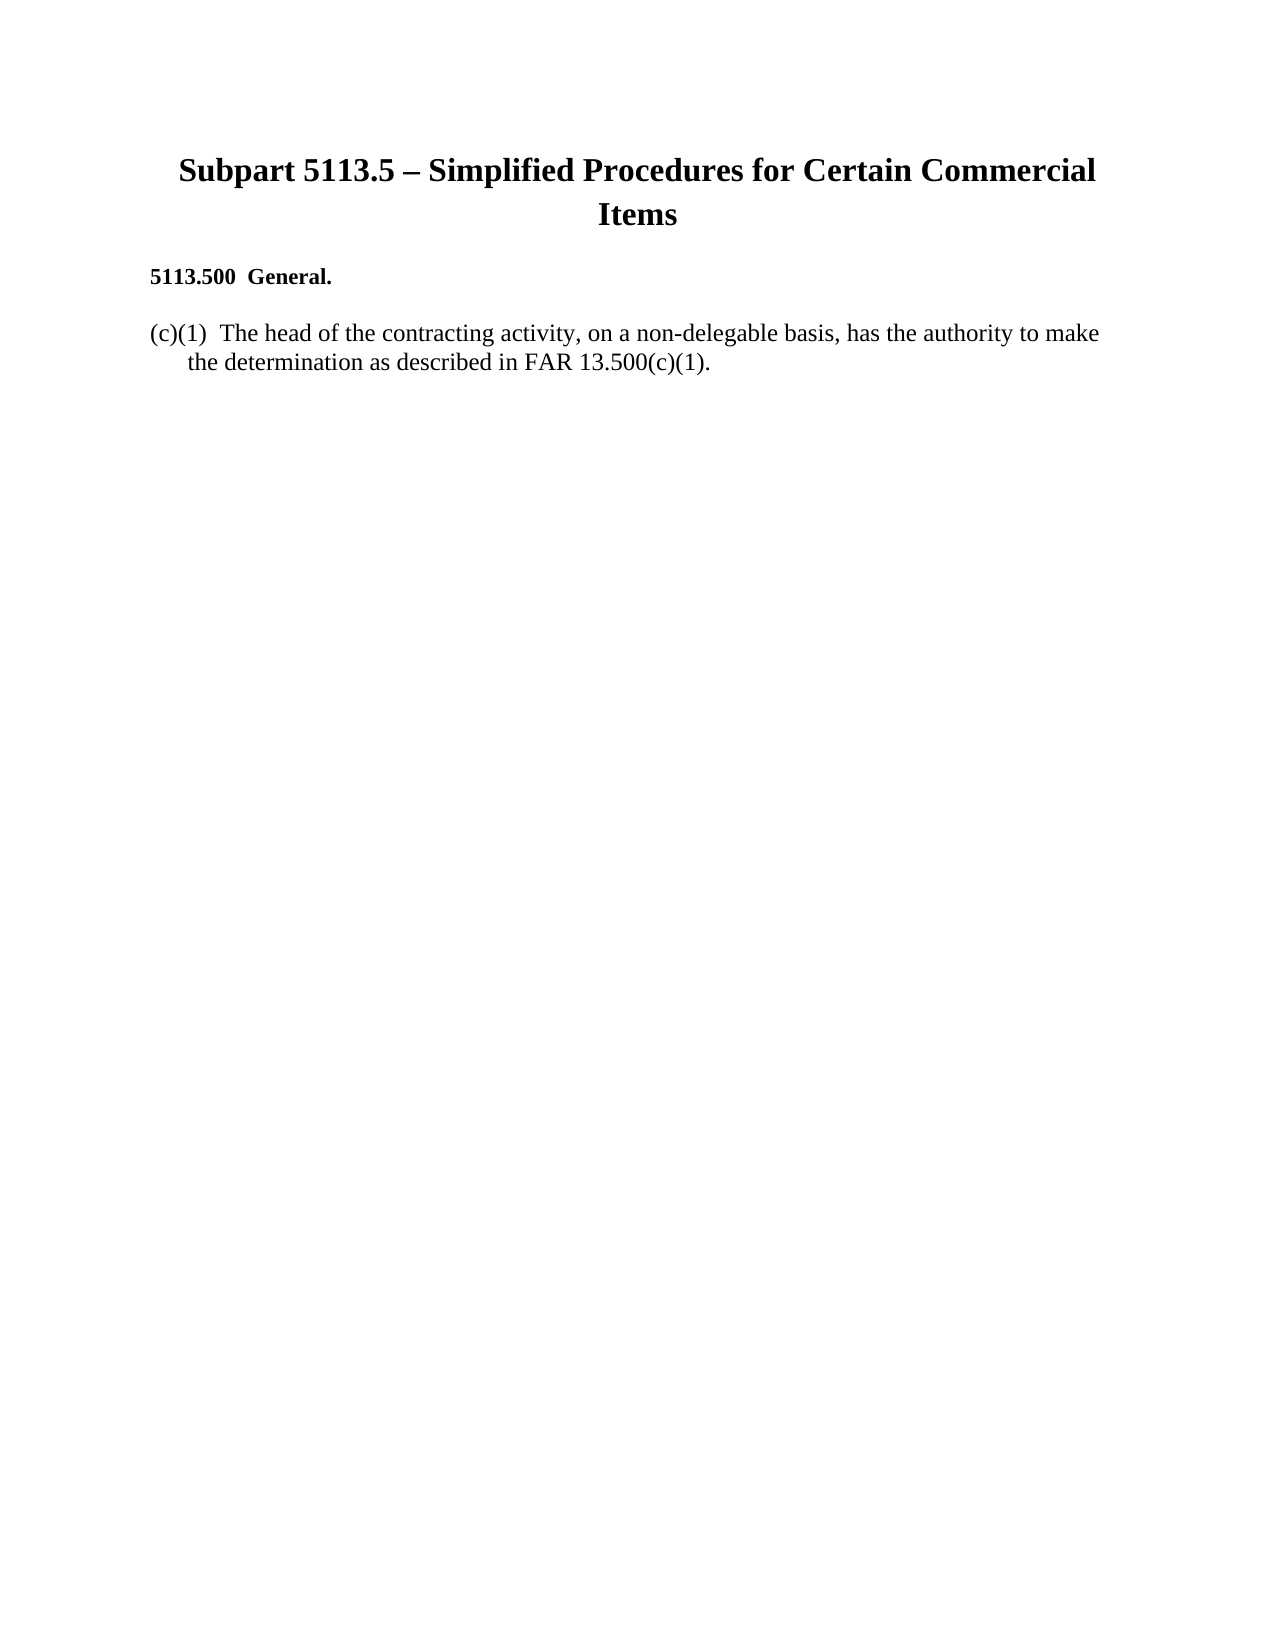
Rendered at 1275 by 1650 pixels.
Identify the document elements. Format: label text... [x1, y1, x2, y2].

subtitle Subpart 5113.5 – Simplified Procedures for Certain Commercial Items [150, 150, 1125, 232]
list (c)(1) The head of the contracting activity, on a non-delegable basis, has the authority to make the determination as described in FAR 13.500(c)(1). [150, 318, 1125, 376]
subtitle 5113.500 General. [150, 263, 1125, 289]
